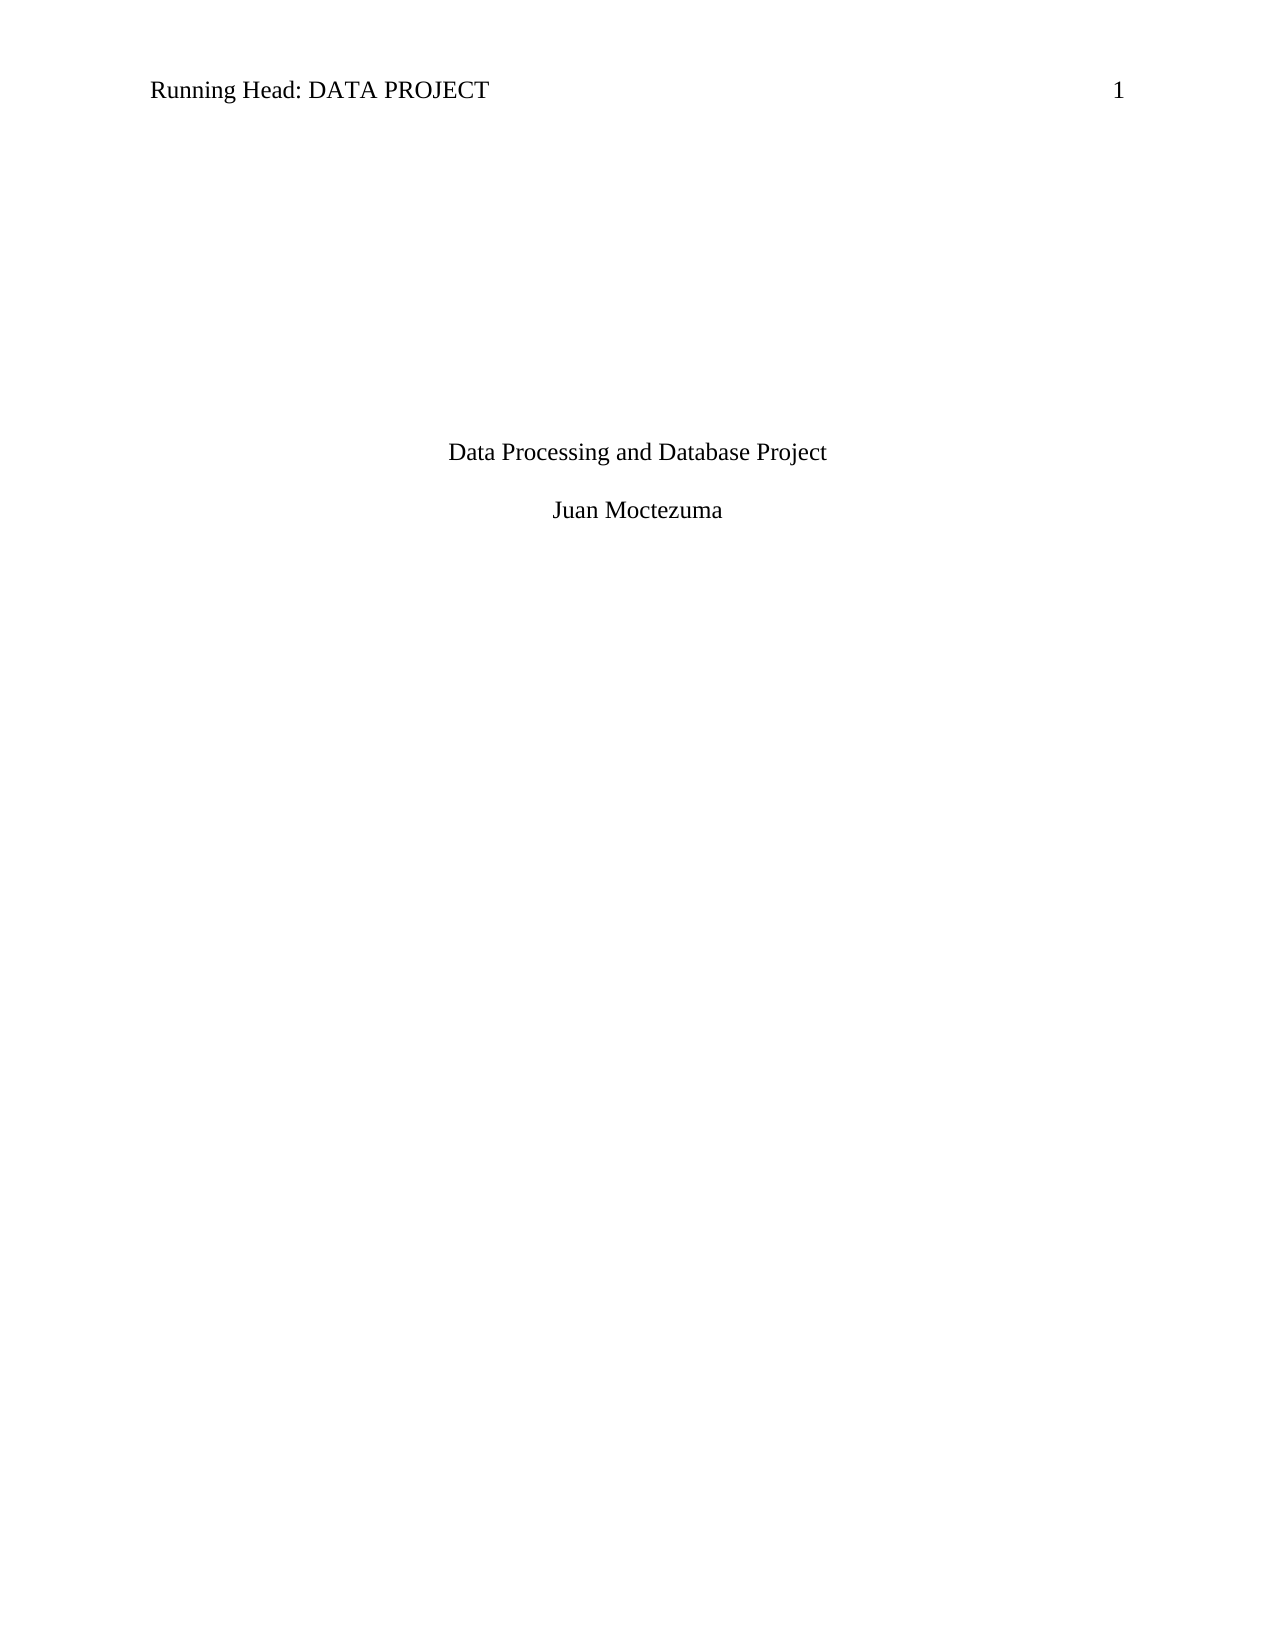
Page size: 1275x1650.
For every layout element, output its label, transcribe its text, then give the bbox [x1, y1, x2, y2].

text Juan Moctezuma [150, 495, 1125, 524]
text Data Processing and Database Project [150, 437, 1125, 466]
